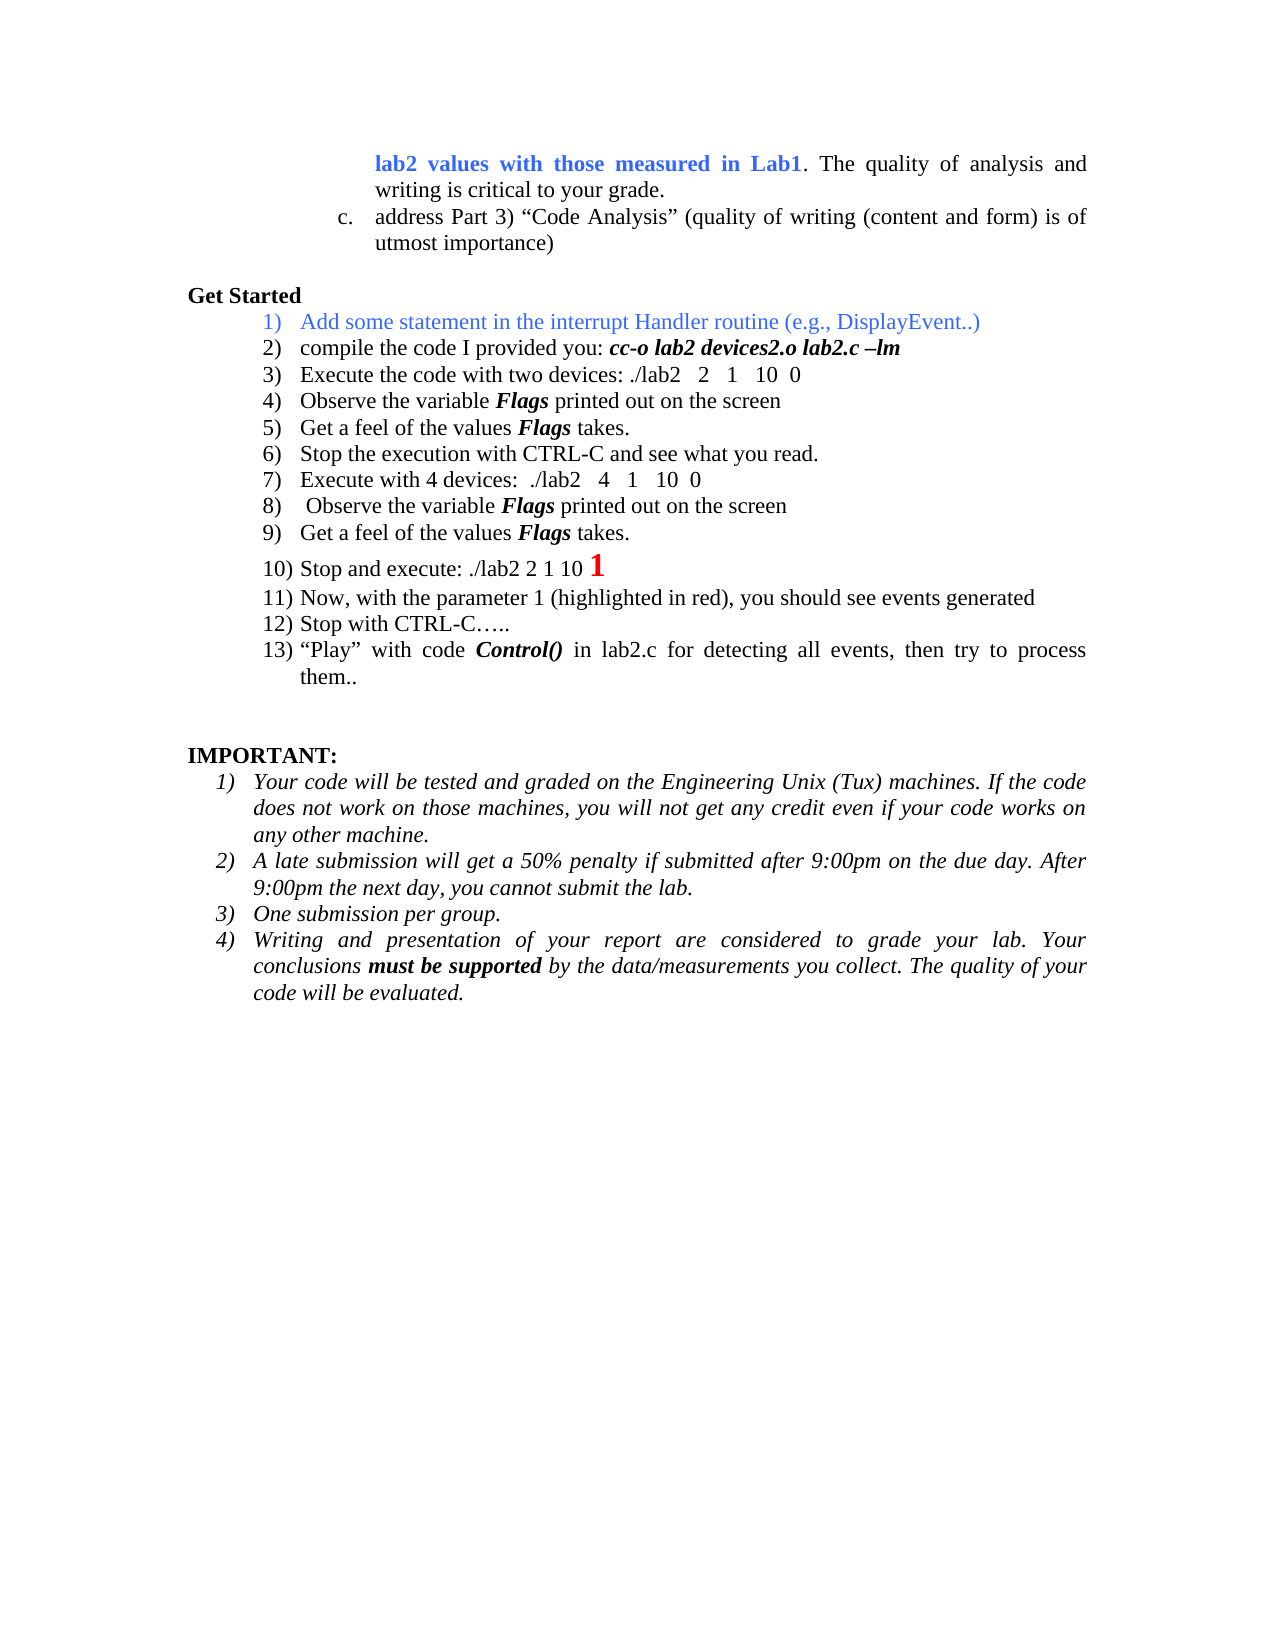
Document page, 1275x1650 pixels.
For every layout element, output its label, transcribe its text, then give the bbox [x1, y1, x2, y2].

list “Play” with code Control() in lab2.c for detecting all events, then try to process them.. [262, 636, 1087, 689]
list address Part 3) “Code Analysis” (quality of writing (content and form) is of utmost importance) [337, 203, 1087, 255]
list Get a feel of the values Flags takes. [262, 519, 1087, 545]
list Stop and execute: ./lab2 2 1 10 1 [262, 545, 1087, 584]
list A late submission will get a 50% penalty if submitted after 9:00pm on the due day. After 9:00pm the next day, you cannot submit the lab. [216, 847, 1087, 900]
list One submission per group. [216, 900, 1087, 926]
list Stop the execution with CTRL-C and see what you read. [262, 440, 1087, 466]
list Execute with 4 devices: ./lab2 4 1 10 0 [262, 466, 1087, 493]
list compile the code I provided you: cc-o lab2 devices2.o lab2.c –lm [262, 334, 1087, 361]
text Get Started [187, 282, 1087, 308]
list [337, 150, 1087, 203]
list Observe the variable Flags printed out on the screen [262, 493, 1087, 519]
text IMPORTANT: [187, 742, 1087, 768]
list Observe the variable Flags printed out on the screen [262, 387, 1087, 413]
list Get a feel of the values Flags takes. [262, 413, 1087, 440]
list Stop with CTRL-C….. [262, 610, 1087, 636]
list Writing and presentation of your report are considered to grade your lab. Your conclusions must be supported by the data/measurements you collect. The quality of your code will be evaluated. [216, 926, 1087, 1005]
list Now, with the parameter 1 (highlighted in red), you should see events generated [262, 584, 1087, 610]
list Execute the code with two devices: ./lab2 2 1 10 0 [262, 361, 1087, 387]
list Your code will be tested and graded on the Engineering Unix (Tux) machines. If the code does not work on those machines, you will not get any credit even if your code works on any other machine. [216, 768, 1087, 847]
list Add some statement in the interrupt Handler routine (e.g., DisplayEvent..) [262, 308, 1087, 334]
